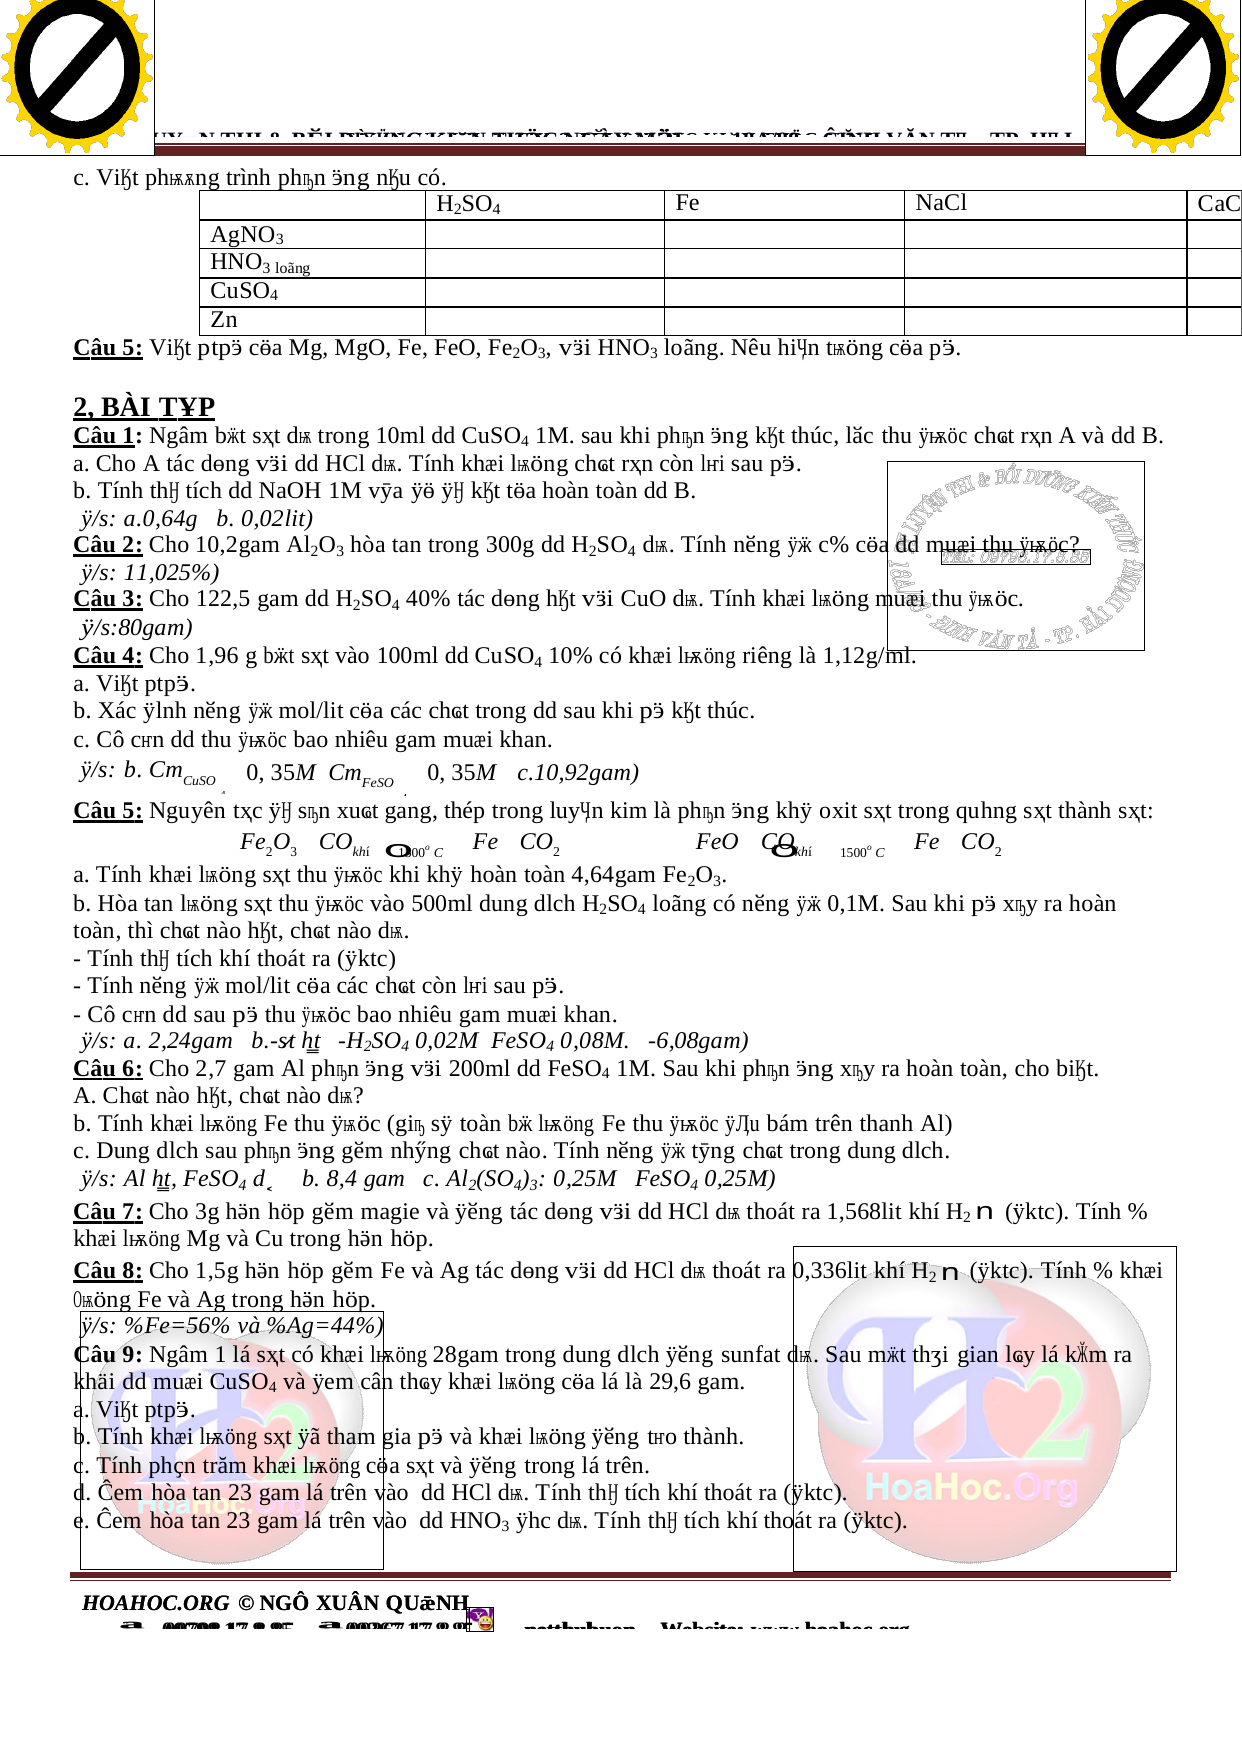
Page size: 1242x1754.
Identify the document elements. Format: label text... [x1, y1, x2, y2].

text Câu 6: Cho 2,7 gam Al phҧn ӭng vӟi 200ml dd FeSO4 1M. Sau khi phҧn ӭng xҧy ra hoàn toàn, cho biӃt. A. Chҩt nào hӃt, chҩt nào dѭ? [73, 1054, 1099, 1109]
text Câu 2: Cho 10,2gam Al2O3 hòa tan trong 300g dd H2SO4 dѭ. Tính nӗng ÿӝ c% cӫa dd muӕi thu ÿѭӧc? [73, 532, 1242, 559]
table_header CaCl2 [1188, 191, 1241, 219]
text Câu 5: Nguyên tҳc ÿӇ sҧn xuҩt gang, thép trong luyӋn kim là phҧn ӭng khӱ oxit sҳt trong quһng sҳt thành sҳt: [73, 796, 1242, 823]
text ÿ/s: a.0,64g b. 0,02lit) [73, 504, 1242, 532]
text 1500o C [840, 843, 889, 860]
text ÿ/s: a. 2,24gam b.-s̷t h͇t -H2SO4 0,02M FeSO4 0,08M. -6,08gam) [73, 1027, 1242, 1054]
table_cell AgNO3 [200, 221, 425, 248]
table_cell HNO3 loãng [200, 249, 425, 277]
picture [794, 1339, 1176, 1395]
table_cell [1188, 308, 1241, 335]
table_cell [426, 249, 664, 277]
text a. ViӃt ptpӭ. [73, 1395, 1242, 1423]
table_cell [1188, 249, 1241, 277]
table_cell [426, 308, 664, 335]
text a. Cho A tác dөng vӟi dd HCl dѭ. Tính khӕi lѭӧng chҩt rҳn còn lҥi sau pӭ. b. Tính thӇ tích dd NaOH 1M vӯa ÿӫ ÿӇ kӃt tӫa hoàn toàn dd B. [73, 450, 804, 504]
table_cell [665, 221, 904, 248]
table_cell [905, 279, 1186, 306]
text b. Hòa tan lѭӧng sҳt thu ÿѭӧc vào 500ml dung dӏch H2SO4 loãng có nӗng ÿӝ 0,1M. Sau khi pӭ xҧy ra hoàn toàn, thì chҩt nào hӃt, chҩt nào dѭ. [73, 889, 1120, 944]
text 0, 35M [227, 758, 316, 786]
table_header NaCl [905, 191, 1186, 219]
table_cell [905, 249, 1186, 277]
text - Cô cҥn dd sau pӭ thu ÿѭӧc bao nhiêu gam muӕi khan. [73, 1000, 1242, 1027]
picture [0, 0, 154, 155]
table_cell [665, 308, 904, 335]
text ÿ/s:80gam) [73, 613, 1242, 640]
text - Tính thӇ tích khí thoát ra (ÿktc) [73, 944, 1242, 972]
table_cell [665, 279, 904, 306]
picture [470, 1608, 493, 1631]
text Fe2O3 COkhí [240, 830, 375, 859]
text c.10,92gam) [517, 757, 1242, 785]
text d. Ĉem hòa tan 23 gam lá trên vào dd HCl dѭ. Tính thӇ tích khí thoát ra (ÿktc). [73, 1478, 1242, 1506]
table_cell [1188, 221, 1241, 248]
text b. Tính khӕi lѭӧng Fe thu ÿѭӧc (giҧ sӱ toàn bӝ lѭӧng Fe thu ÿѭӧc ÿӅu bám trên thanh Al) [73, 1109, 1242, 1137]
text FeO COkhí [696, 830, 817, 859]
text Fe CO2 [914, 830, 1242, 859]
picture [794, 1534, 1176, 1571]
table_cell [905, 221, 1186, 248]
picture [1086, 0, 1240, 155]
picture [888, 462, 1144, 504]
text a. Tính khӕi lѭӧng sҳt thu ÿѭӧc khi khӱ hoàn toàn 4,64gam Fe2O3. [73, 860, 1242, 889]
table_cell [1188, 279, 1241, 306]
text CmFeSO [328, 758, 398, 792]
text 2, BÀI TҰP [73, 390, 1242, 422]
table_cell [665, 249, 904, 277]
table_header Fe [665, 191, 904, 219]
text Câu 3: Cho 122,5 gam dd H2SO4 40% tác dөng hӃt vӟi CuO dѭ. Tính khӕi lѭӧng muӕi thu ÿѭӧc. [73, 586, 1242, 613]
table_cell [426, 221, 664, 248]
picture [81, 1534, 383, 1569]
table_cell [426, 279, 664, 306]
text c. Tính phҫn trăm khӕi lѭӧng cӫa sҳt và ÿӗng trong lá trên. [73, 1451, 1242, 1478]
table_header H2SO4 [426, 191, 664, 219]
text 0, 35M [407, 758, 497, 786]
text c. ViӃt phѭѫng trình phҧn ӭng nӃu có. [73, 163, 1242, 190]
text 1500o C [398, 843, 448, 860]
text ÿ/s: b. CmCuSO [73, 756, 217, 788]
table_header [200, 191, 425, 219]
text Câu 1: Ngâm bӝt sҳt dѭ trong 10ml dd CuSO4 1M. sau khi phҧn ӭng kӃt thúc, lӑc thu ÿѭӧc chҩt rҳn A và dd B. [73, 422, 1242, 449]
text Câu 4: Cho 1,96 g bӝt sҳt vào 100ml dd CuSO4 10% có khӕi lѭӧng riêng là 1,12g/ml. a. ViӃt ptpӭ. [73, 641, 917, 696]
text Fe CO2 [472, 830, 566, 859]
text ÿ/s: 11,025%) [73, 559, 1242, 586]
text Câu 8: Cho 1,5g hӛn hӧp gӗm Fe và Ag tác dөng vӟi dd HCl dѭ thoát ra 0,336lit khí H2 n (ÿktc). Tính % khӕi [73, 1253, 1242, 1287]
text Câu 5: ViӃt ptpӭ cӫa Mg, MgO, Fe, FeO, Fe2O3, vӟi HNO3 loãng. Nêu hiӋn tѭӧng cӫa pӭ. [73, 336, 1242, 361]
table_cell [905, 308, 1186, 335]
picture [888, 640, 1144, 650]
text b. Xác ÿӏnh nӗng ÿӝ mol/lit cӫa các chҩt trong dd sau khi pӭ kӃt thúc. c. Cô cҥn dd thu ÿѭӧc bao nhiêu gam muӕi khan. [73, 696, 758, 752]
text Oѭӧng Fe và Ag trong hӛn hӧp. [73, 1287, 1242, 1312]
text c. Dung dӏch sau phҧn ӭng gӗm nhӳng chҩt nào. Tính nӗng ÿӝ tӯng chҩt trong dung dӏch. [73, 1137, 1242, 1164]
text ÿ/s: %Fe=56% và %Ag=44%) [73, 1312, 1242, 1339]
text b. Tính khӕi lѭӧng sҳt ÿã tham gia pӭ và khӕi lѭӧng ÿӗng tҥo thành. [73, 1423, 1242, 1450]
text ÿ/s: Al h͇t, FeSO4 d˱ b. 8,4 gam c. Al2(SO4)3: 0,25M FeSO4 0,25M) [73, 1164, 1242, 1194]
text Câu 7: Cho 3g hӛn hӧp gӗm magie và ÿӗng tác dөng vӟi dd HCl dѭ thoát ra 1,568lit khí H2 n (ÿktc). Tính % [73, 1194, 1242, 1227]
table_cell CuSO4 [200, 279, 425, 306]
table_cell Zn [200, 308, 425, 335]
text e. Ĉem hòa tan 23 gam lá trên vào dd HNO3 ÿһc dѭ. Tính thӇ tích khí thoát ra (ÿktc). [73, 1507, 1242, 1534]
text - Tính nӗng ÿӝ mol/lit cӫa các chҩt còn lҥi sau pӭ. [73, 972, 1242, 999]
text khӕi lѭӧng Mg và Cu trong hӛn hӧp. [73, 1227, 1242, 1252]
